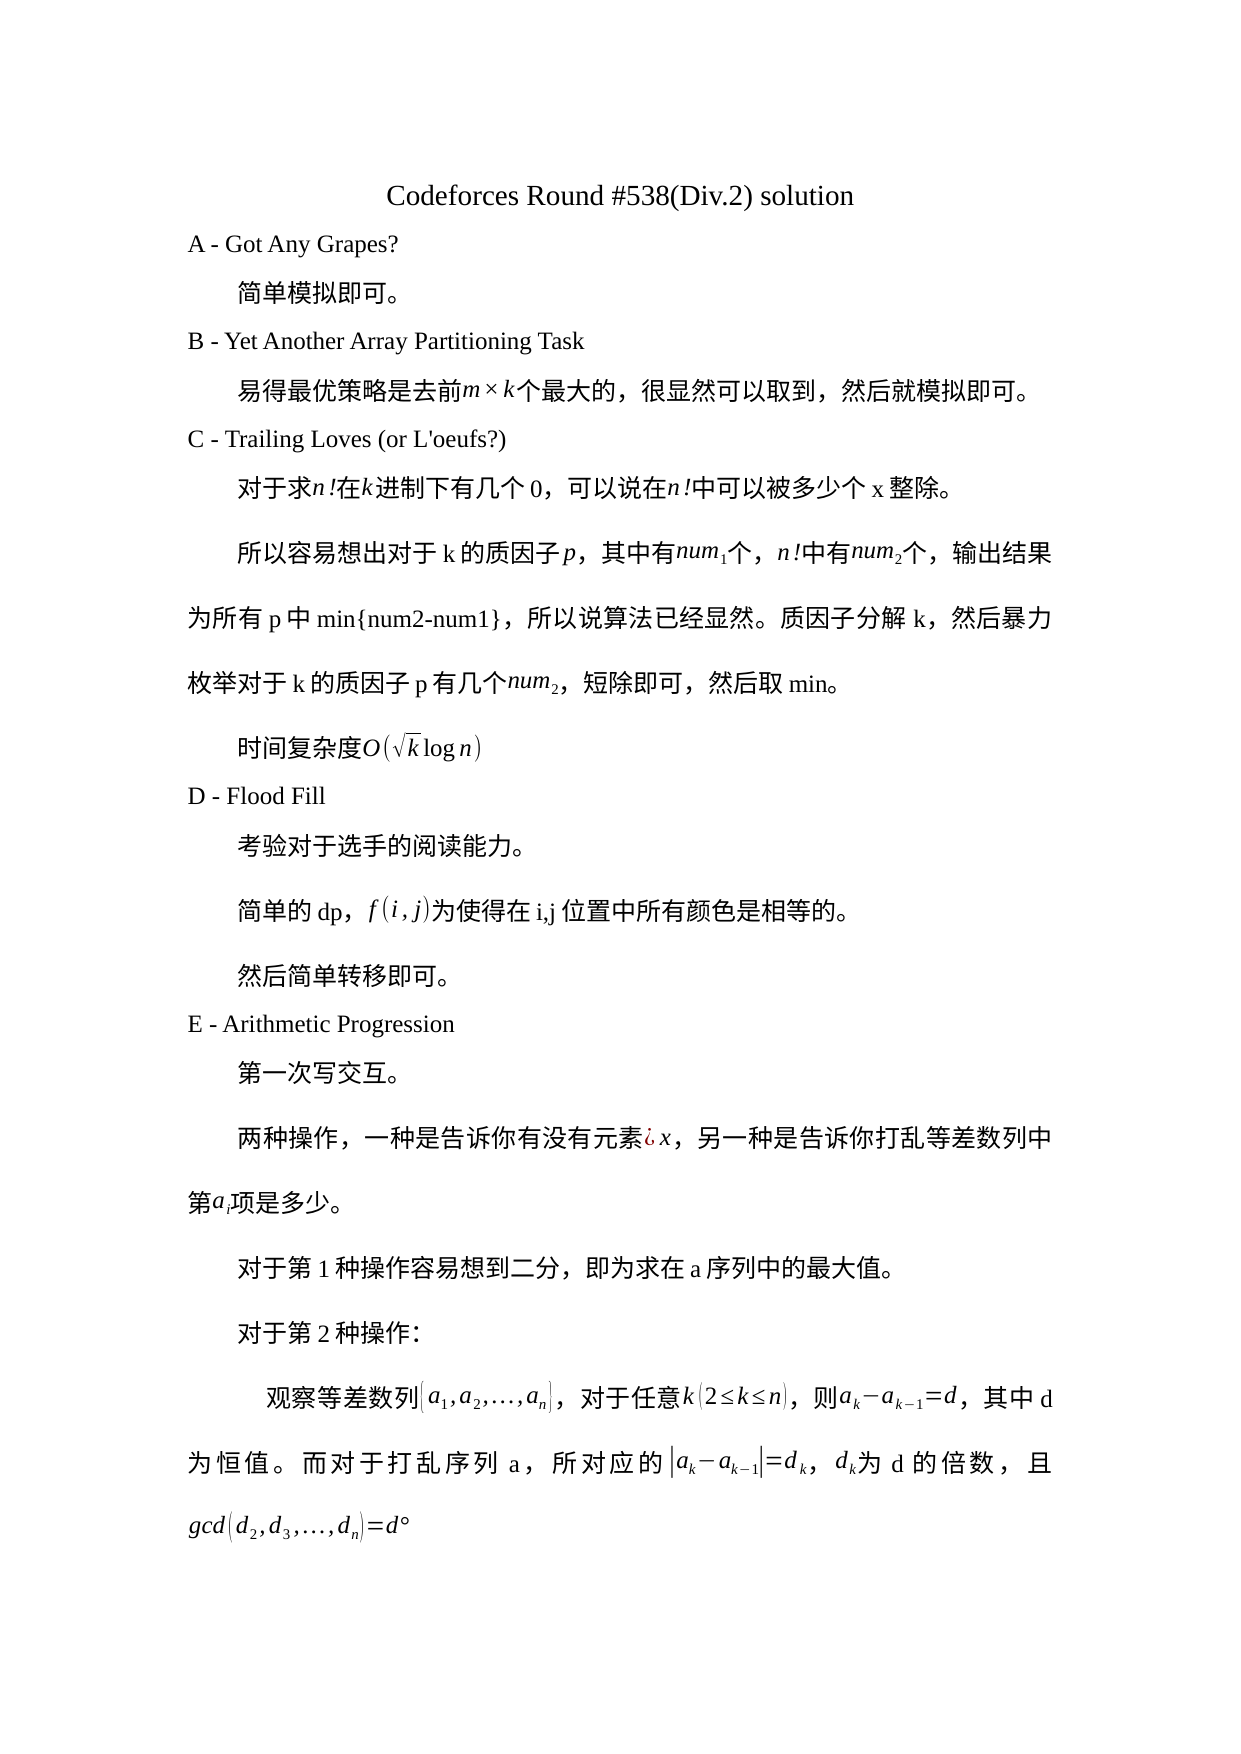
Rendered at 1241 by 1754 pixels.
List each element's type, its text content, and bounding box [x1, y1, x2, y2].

text 第一次写交互。 [187, 1039, 1053, 1104]
text Codeforces Round #538(Div.2) solution [187, 162, 1053, 227]
text C - Trailing Loves (or L'oeufs?) [187, 422, 1053, 454]
text 简单的dp，为使得在i,j位置中所有颜色是相等的。 [187, 877, 1053, 942]
text 两种操作，一种是告诉你有没有元素，另一种是告诉你打乱等差数列中第项是多少。 [187, 1104, 1053, 1234]
text 对于第2种操作： [187, 1299, 1053, 1364]
text 然后简单转移即可。 [187, 942, 1053, 1007]
text 所以容易想出对于k的质因子，其中有个，中有个，输出结果为所有p中min{num2-num1}，所以说算法已经显然。质因子分解k，然后暴力枚举对于k的质因子p有几个，短除即可，然后取min。 [187, 519, 1053, 714]
text 观察等差数列，对于任意，则，其中d为恒值。而对于打乱序列a，所对应的，为d的倍数，且。 [187, 1364, 1053, 1559]
text 时间复杂度 [187, 714, 1053, 779]
text 考验对于选手的阅读能力。 [187, 812, 1053, 877]
text A - Got Any Grapes? [187, 227, 1053, 259]
text D - Flood Fill [187, 779, 1053, 812]
text 对于第1种操作容易想到二分，即为求在a序列中的最大值。 [187, 1234, 1053, 1299]
text B - Yet Another Array Partitioning Task [187, 324, 1053, 357]
text E - Arithmetic Progression [187, 1007, 1053, 1039]
text 易得最优策略是去前个最大的，很显然可以取到，然后就模拟即可。 [187, 357, 1053, 422]
text 对于求在进制下有几个0，可以说在中可以被多少个x整除。 [187, 454, 1053, 519]
text 简单模拟即可。 [187, 259, 1053, 324]
